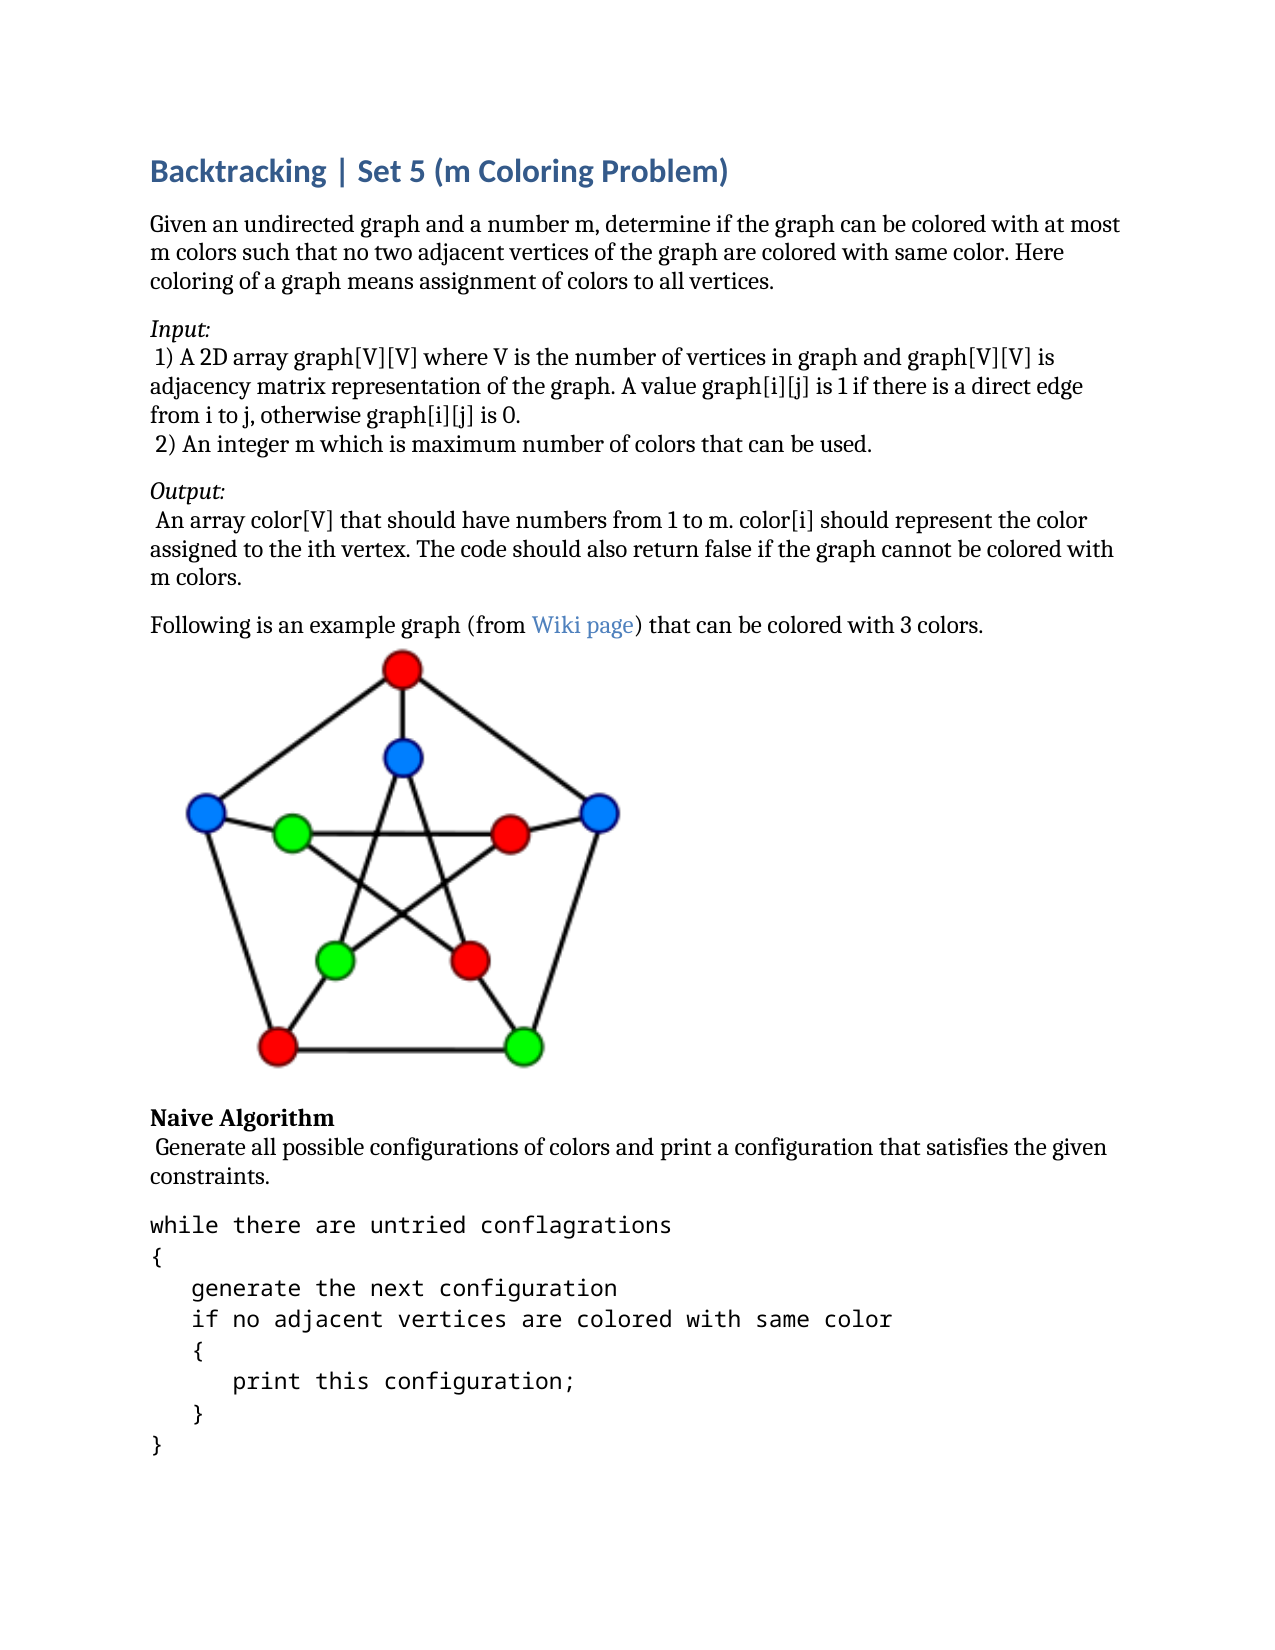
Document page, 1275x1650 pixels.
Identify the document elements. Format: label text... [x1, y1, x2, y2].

text Output: An array color[V] that should have numbers from 1 to m. color[i] should represent the color assigned to the ith vertex. The code should also return false if the graph cannot be colored with m colors. [150, 477, 1125, 592]
text Given an undirected graph and a number m, determine if the graph can be colored with at most m colors such that no two adjacent vertices of the graph are colored with same color. Here coloring of a graph means assignment of colors to all vertices. [150, 209, 1125, 296]
text while there are untried conflagrations { generate the next configuration if no adjacent vertices are colored with same color { print this configuration; } } [150, 1209, 1125, 1459]
text Input: 1) A 2D array graph[V][V] where V is the number of vertices in graph and graph[V][V] is adjacency matrix representation of the graph. A value graph[i][j] is 1 if there is a direct edge from i to j, otherwise graph[i][j] is 0. 2) An integer m which is maximum number of colors that can be used. [150, 314, 1125, 458]
picture [174, 639, 633, 1079]
subtitle Backtracking | Set 5 (m Coloring Problem) [150, 150, 1125, 191]
text Naive Algorithm Generate all possible configurations of colors and print a configuration that satisfies the given constraints. [150, 1104, 1125, 1190]
